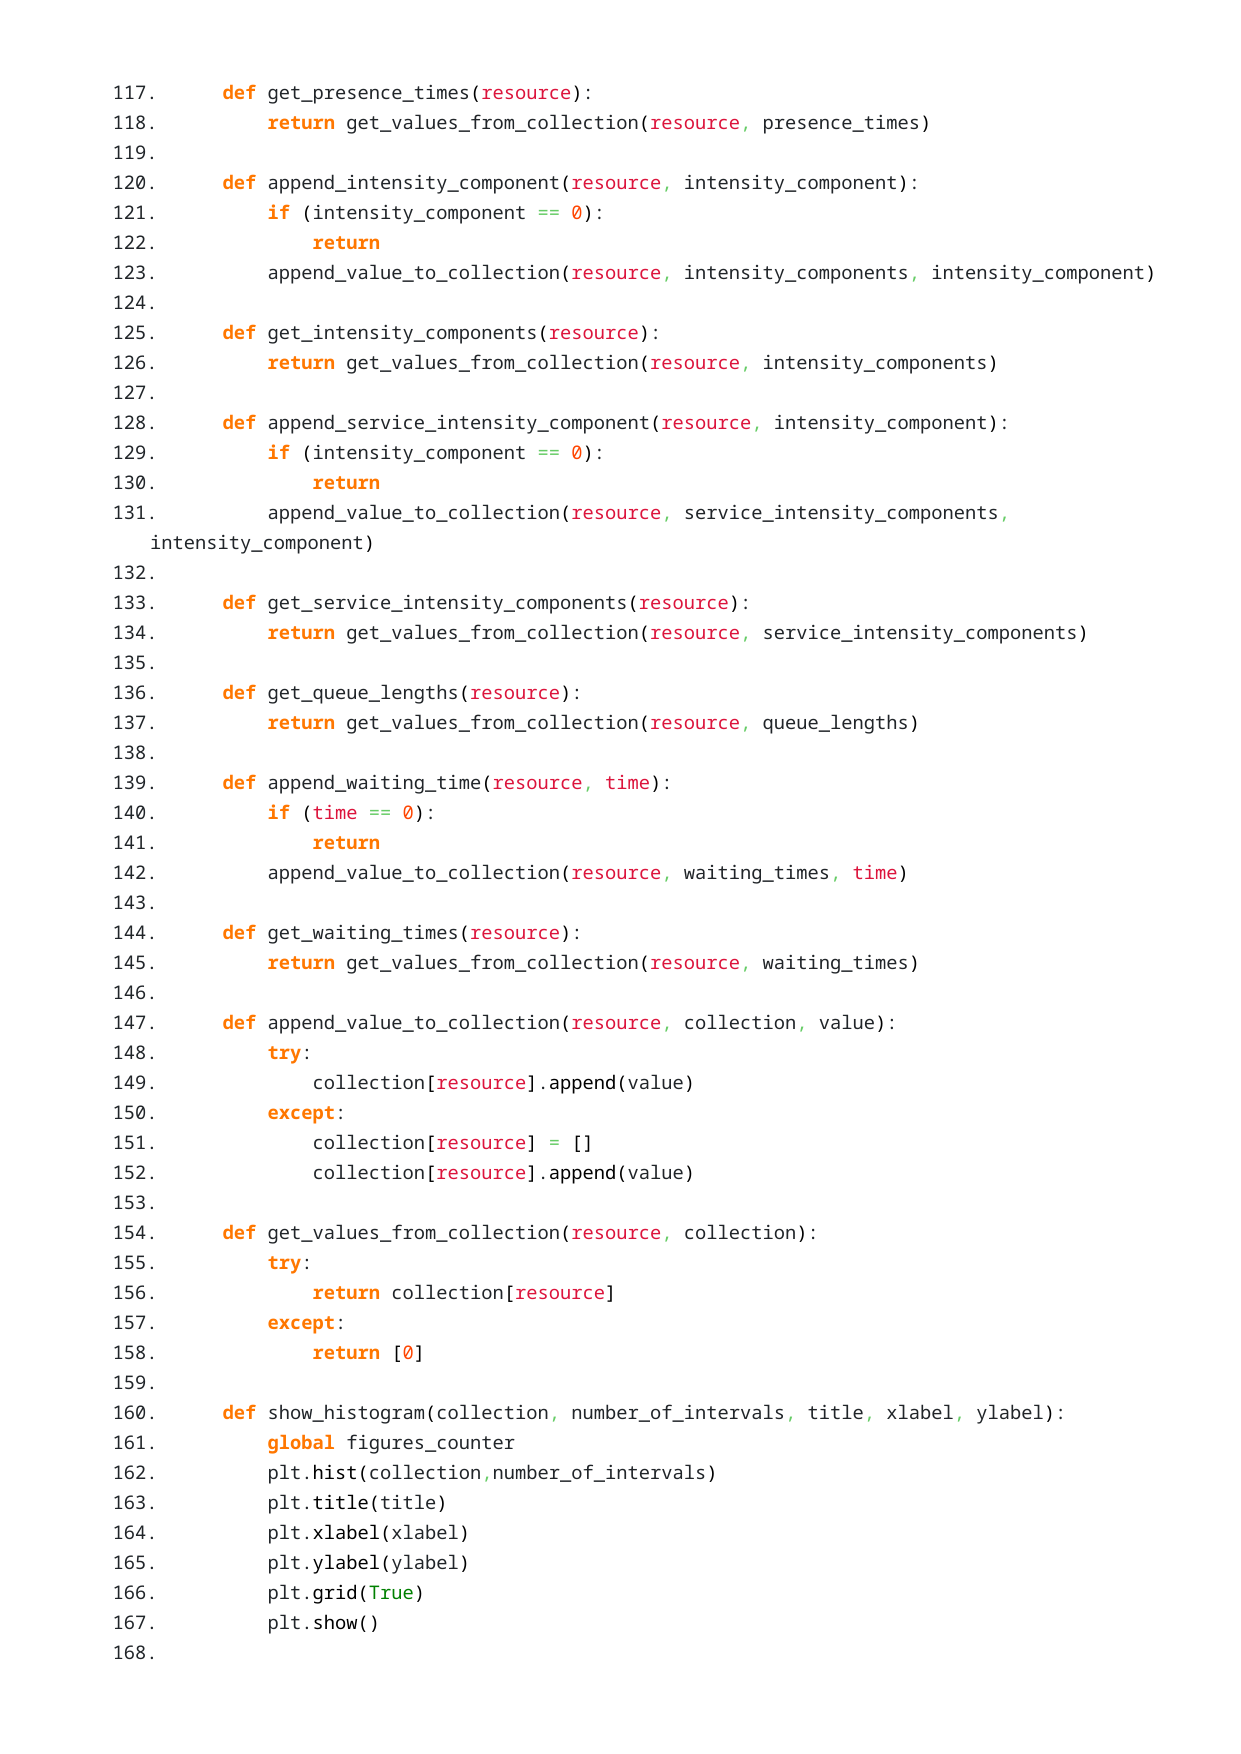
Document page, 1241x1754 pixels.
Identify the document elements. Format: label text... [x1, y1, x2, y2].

list plt.show() [112, 1605, 1165, 1635]
list plt.xlabel(xlabel) [112, 1515, 1165, 1545]
list return [112, 225, 1165, 255]
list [112, 1455, 1165, 1485]
list try: [112, 1035, 1165, 1065]
list def show_histogram(collection, number_of_intervals, title, xlabel, ylabel): [112, 1395, 1165, 1425]
list if (time == 0): [112, 795, 1165, 825]
list return get_values_from_collection(resource, service_intensity_components) [112, 615, 1165, 645]
list return [112, 825, 1165, 855]
list return get_values_from_collection(resource, presence_times) [112, 105, 1165, 135]
list def get_queue_lengths(resource): [112, 675, 1165, 705]
list append_value_to_collection(resource, service_intensity_components, intensity_component) [112, 495, 1165, 555]
list def append_value_to_collection(resource, collection, value): [112, 1005, 1165, 1035]
list return get_values_from_collection(resource, waiting_times) [112, 945, 1165, 975]
list except: [112, 1095, 1165, 1125]
list def get_presence_times(resource): [112, 75, 1165, 105]
list collection[resource] = [] [112, 1125, 1165, 1155]
list def append_waiting_time(resource, time): [112, 765, 1165, 795]
list collection[resource].append(value) [112, 1065, 1165, 1095]
list return collection[resource] [112, 1275, 1165, 1305]
list plt.title(title) [112, 1485, 1165, 1515]
list return [112, 465, 1165, 495]
list plt.grid(True) [112, 1575, 1165, 1605]
list def get_intensity_components(resource): [112, 315, 1165, 345]
list if (intensity_component == 0): [112, 195, 1165, 225]
list def append_service_intensity_component(resource, intensity_component): [112, 405, 1165, 435]
list plt.ylabel(ylabel) [112, 1545, 1165, 1575]
list if (intensity_component == 0): [112, 435, 1165, 465]
list def append_intensity_component(resource, intensity_component): [112, 165, 1165, 195]
list return get_values_from_collection(resource, intensity_components) [112, 345, 1165, 375]
list except: [112, 1305, 1165, 1335]
list global figures_counter [112, 1425, 1165, 1455]
list append_value_to_collection(resource, intensity_components, intensity_component) [112, 255, 1165, 285]
list def get_waiting_times(resource): [112, 915, 1165, 945]
list try: [112, 1245, 1165, 1275]
list def get_values_from_collection(resource, collection): [112, 1215, 1165, 1245]
list return get_values_from_collection(resource, queue_lengths) [112, 705, 1165, 735]
list def get_service_intensity_components(resource): [112, 585, 1165, 615]
list append_value_to_collection(resource, waiting_times, time) [112, 855, 1165, 885]
list return [0] [112, 1335, 1165, 1365]
list collection[resource].append(value) [112, 1155, 1165, 1185]
